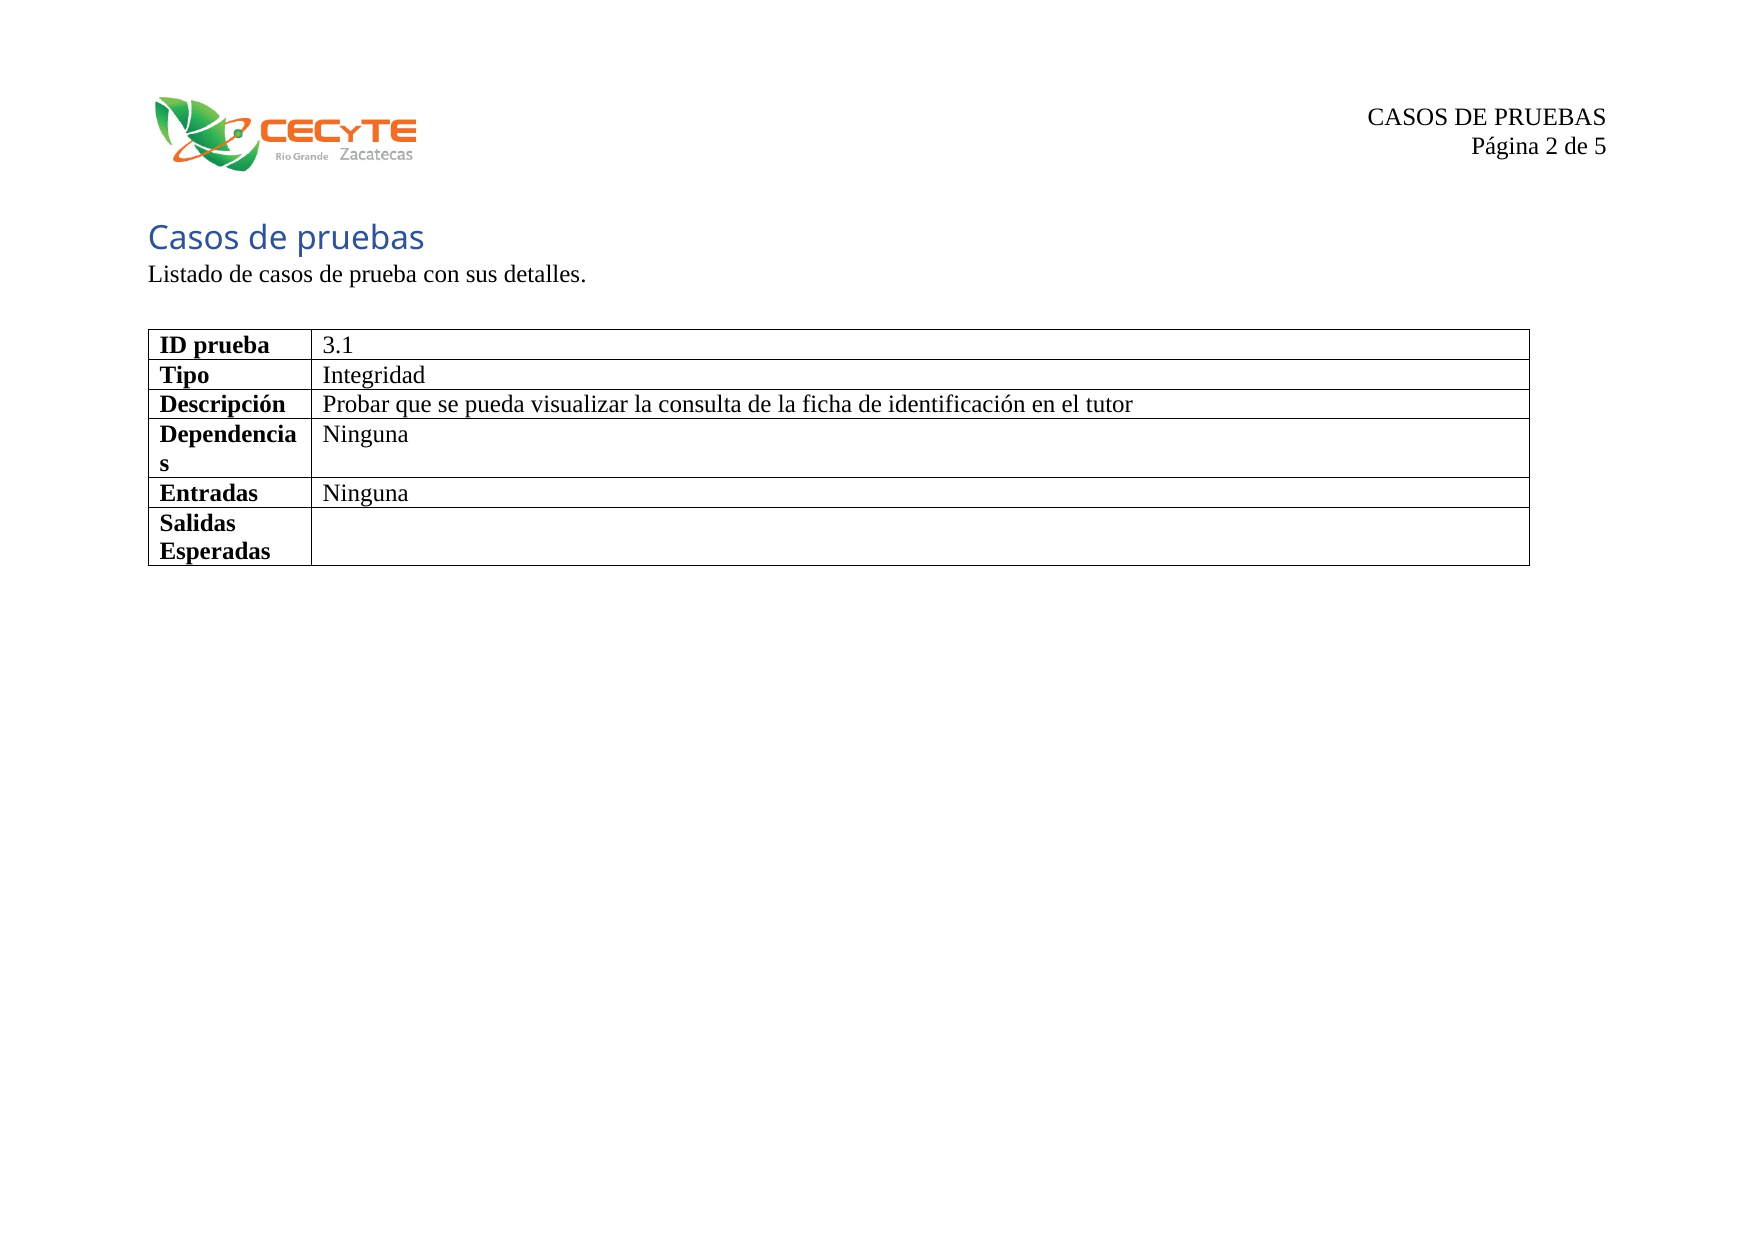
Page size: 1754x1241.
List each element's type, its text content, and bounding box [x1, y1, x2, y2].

table_cell Tipo [149, 360, 311, 388]
table_cell Probar que se pueda visualizar la consulta de la ficha de identificación en el tutor [312, 390, 1529, 418]
table_cell Ninguna [312, 419, 1529, 477]
table_cell Ninguna [312, 478, 1529, 507]
table_cell Dependencias [149, 419, 311, 477]
table_cell Integridad [312, 360, 1529, 388]
table_cell Salidas Esperadas [149, 508, 311, 565]
subtitle Casos de pruebas [148, 214, 1606, 259]
table_header 3.1 [312, 330, 1529, 359]
picture [147, 76, 432, 190]
table_cell Descripción [149, 390, 311, 418]
table_header ID prueba [149, 330, 311, 359]
table_cell Entradas [149, 478, 311, 507]
table_cell [312, 508, 1529, 565]
text Listado de casos de prueba con sus detalles. [148, 259, 1606, 288]
